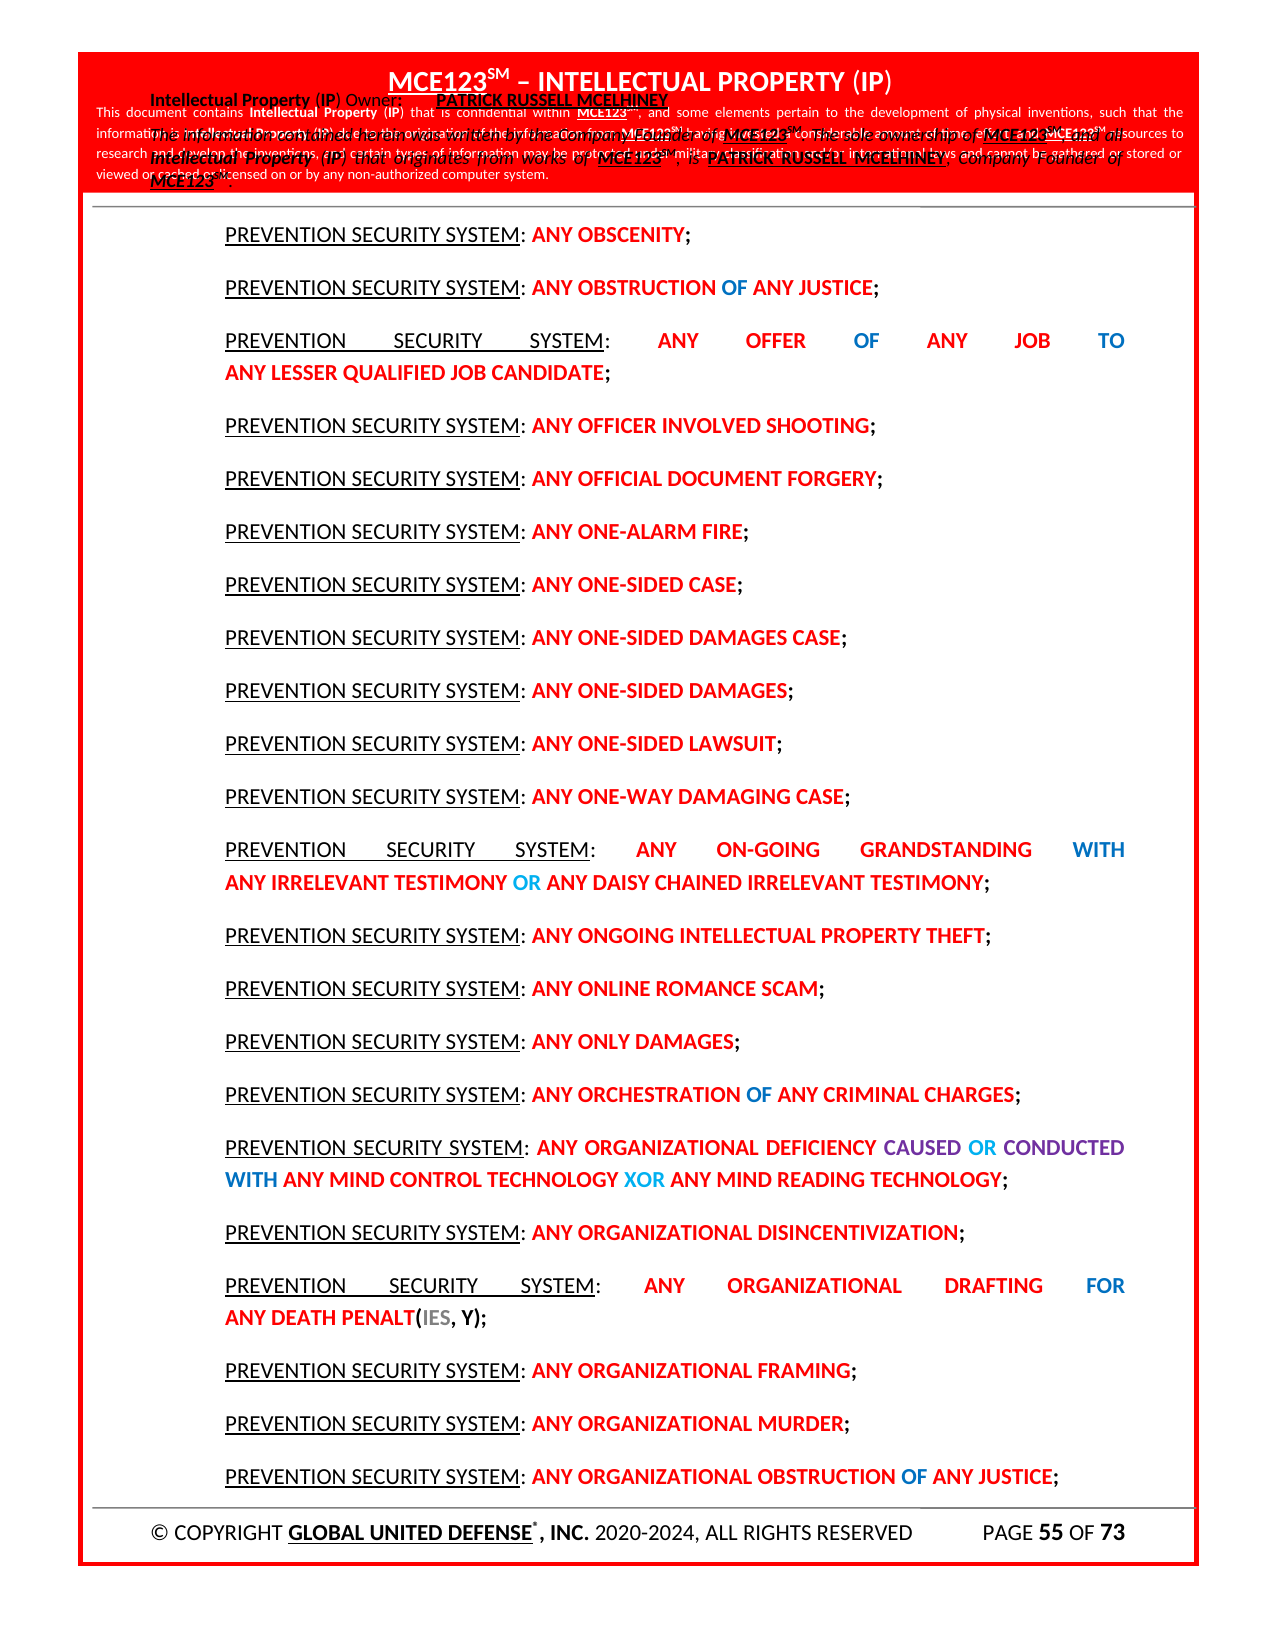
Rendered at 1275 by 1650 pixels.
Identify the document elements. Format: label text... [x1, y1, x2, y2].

text PREVENTION SECURITY SYSTEM: ANY ONE-SIDED DAMAGES CASE; [225, 623, 1125, 651]
text PREVENTION SECURITY SYSTEM: ANY ORGANIZATIONAL FRAMING; [225, 1356, 1125, 1384]
text PREVENTION SECURITY SYSTEM: ANY ORGANIZATIONAL DEFICIENCY CAUSED OR CONDUCTED WITH ANY MIND CONTROL TECHNOLOGY XOR ANY MIND READING TECHNOLOGY; [225, 1133, 1125, 1193]
text PREVENTION SECURITY SYSTEM: ANY ONE-WAY DAMAGING CASE; [225, 782, 1125, 811]
text PREVENTION SECURITY SYSTEM: ANY OFFICIAL DOCUMENT FORGERY; [225, 464, 1125, 492]
text PREVENTION SECURITY SYSTEM: ANY ONE-ALARM FIRE; [225, 517, 1125, 545]
text PREVENTION SECURITY SYSTEM: ANY ON-GOING GRANDSTANDING WITH ANY IRRELEVANT TESTIMONY OR ANY DAISY CHAINED IRRELEVANT TESTIMONY; [225, 836, 1125, 896]
text PREVENTION SECURITY SYSTEM: ANY OFFER OF ANY JOB TO ANY LESSER QUALIFIED JOB CANDIDATE; [225, 326, 1125, 386]
text PREVENTION SECURITY SYSTEM: ANY OBSTRUCTION OF ANY JUSTICE; [225, 273, 1125, 301]
text PREVENTION SECURITY SYSTEM: ANY ONLY DAMAGES; [225, 1027, 1125, 1055]
text PREVENTION SECURITY SYSTEM: ANY OBSCENITY; [225, 220, 1125, 248]
text PREVENTION SECURITY SYSTEM: ANY ONE-SIDED CASE; [225, 570, 1125, 598]
text PREVENTION SECURITY SYSTEM: ANY ORGANIZATIONAL MURDER; [225, 1409, 1125, 1437]
text PREVENTION SECURITY SYSTEM: ANY ORGANIZATIONAL DRAFTING FOR ANY DEATH PENALT(IES, Y); [225, 1271, 1125, 1331]
text PREVENTION SECURITY SYSTEM: ANY ORGANIZATIONAL DISINCENTIVIZATION; [225, 1218, 1125, 1246]
text PREVENTION SECURITY SYSTEM: ANY ORCHESTRATION OF ANY CRIMINAL CHARGES; [225, 1080, 1125, 1108]
text PREVENTION SECURITY SYSTEM: ANY OFFICER INVOLVED SHOOTING; [225, 411, 1125, 439]
text PREVENTION SECURITY SYSTEM: ANY ONE-SIDED DAMAGES; [225, 676, 1125, 704]
text PREVENTION SECURITY SYSTEM: ANY ONGOING INTELLECTUAL PROPERTY THEFT; [225, 921, 1125, 949]
text PREVENTION SECURITY SYSTEM: ANY ORGANIZATIONAL OBSTRUCTION OF ANY JUSTICE; [225, 1462, 1125, 1490]
text PREVENTION SECURITY SYSTEM: ANY ONE-SIDED LAWSUIT; [225, 729, 1125, 757]
text PREVENTION SECURITY SYSTEM: ANY ONLINE ROMANCE SCAM; [225, 974, 1125, 1002]
